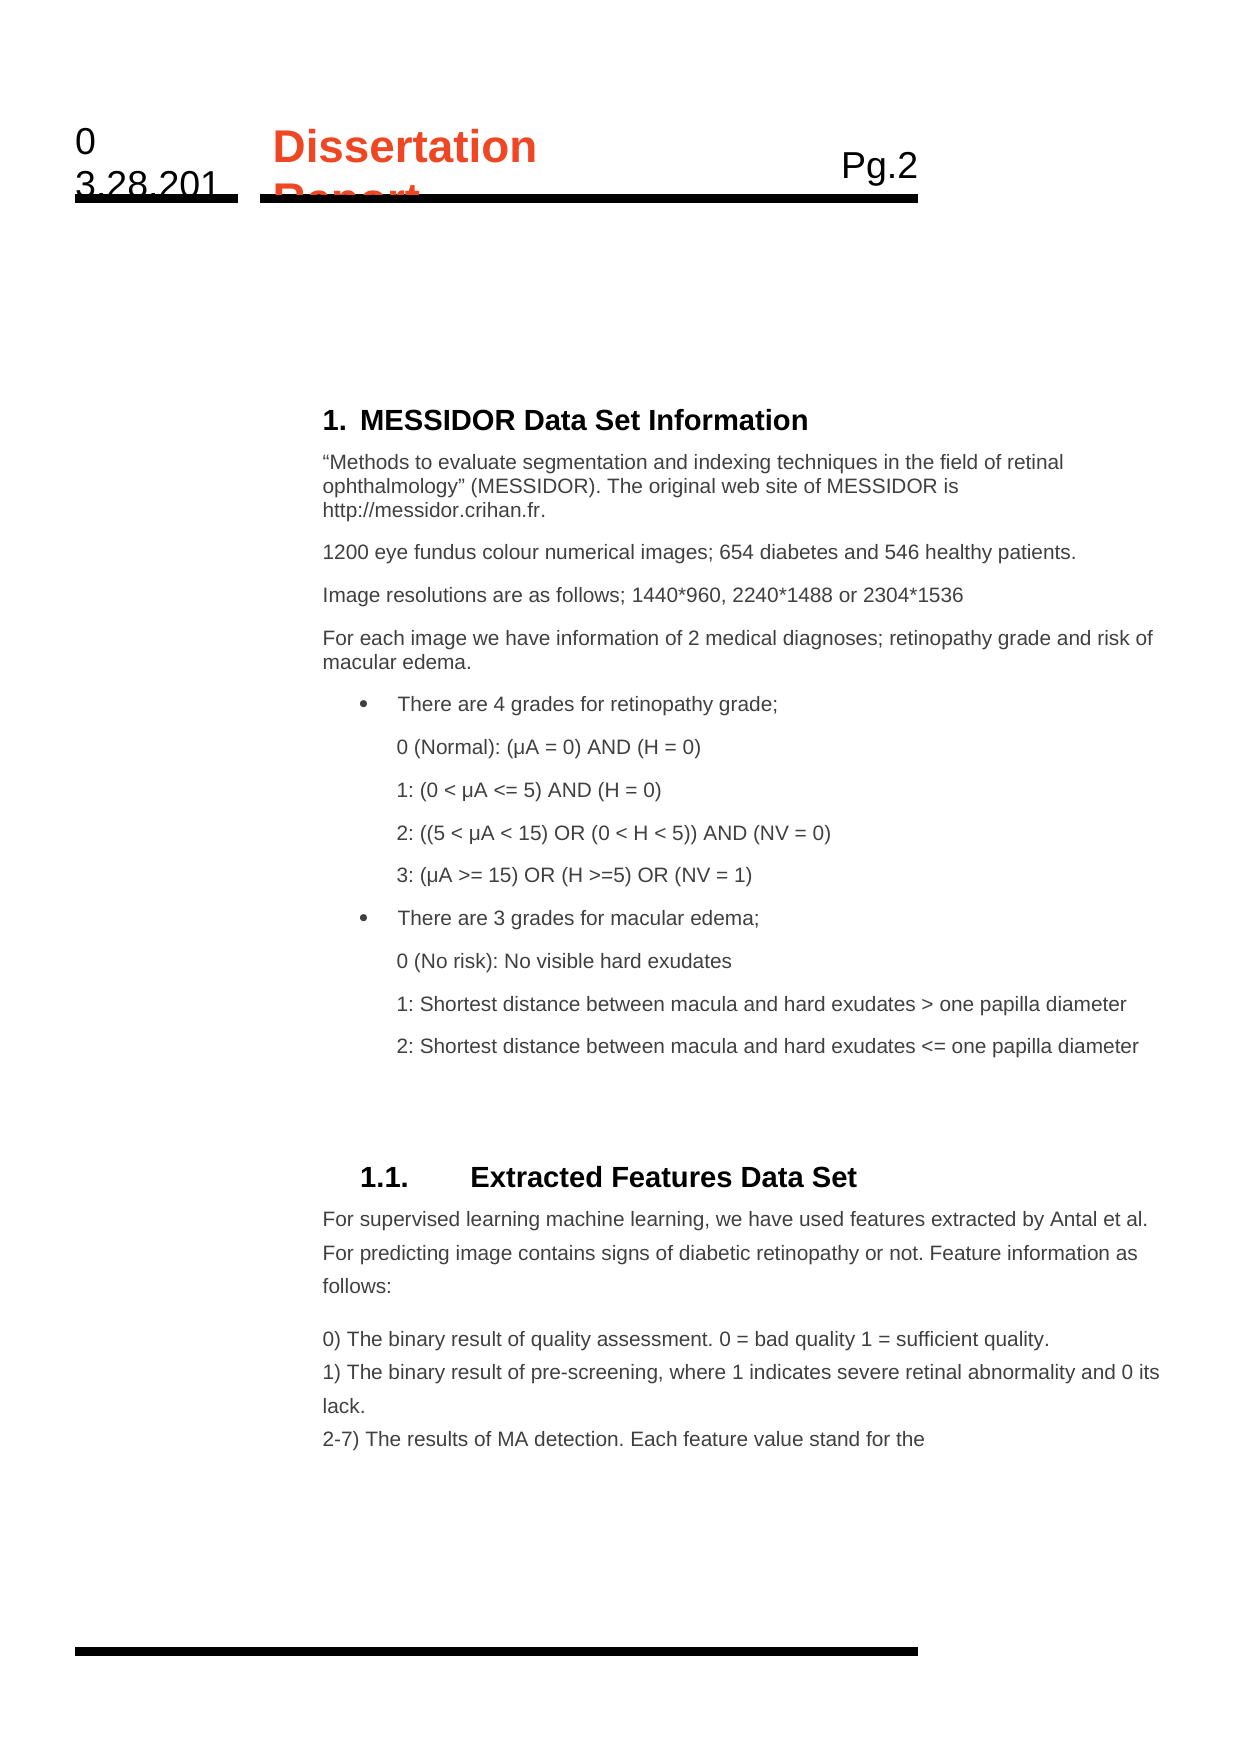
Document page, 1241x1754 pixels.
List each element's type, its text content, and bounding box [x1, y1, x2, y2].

text 1: Shortest distance between macula and hard exudates > one papilla diameter [396, 991, 1165, 1015]
text 1200 eye fundus colour numerical images; 654 diabetes and 546 healthy patients. [322, 540, 1165, 564]
text 2: Shortest distance between macula and hard exudates <= one papilla diameter [396, 1034, 1165, 1058]
subtitle MESSIDOR Data Set Information [322, 403, 1165, 436]
text 2: ((5 < μA < 15) OR (0 < H < 5)) AND (NV = 0) [396, 820, 1165, 844]
list There are 3 grades for macular edema; [360, 906, 1165, 930]
text 0 (Normal): (μA = 0) AND (H = 0) [396, 735, 1165, 759]
list There are 4 grades for retinopathy grade; [360, 692, 1165, 716]
text For supervised learning machine learning, we have used features extracted by Antal et al. For predicting image contains signs of diabetic retinopathy or not. Feature information as follows: [322, 1207, 1165, 1298]
text 1: (0 < μA <= 5) AND (H = 0) [396, 778, 1165, 802]
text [322, 1327, 1165, 1451]
text 3: (μA >= 15) OR (H >=5) OR (NV = 1) [396, 863, 1165, 887]
text For each image we have information of 2 medical diagnoses; retinopathy grade and risk of macular edema. [322, 626, 1165, 673]
text Image resolutions are as follows; 1440*960, 2240*1488 or 2304*1536 [322, 583, 1165, 607]
text “Methods to evaluate segmentation and indexing techniques in the field of retinal ophthalmology” (MESSIDOR). The original web site of MESSIDOR is http://messidor.crihan.fr. [322, 449, 1165, 521]
subtitle Extracted Features Data Set [360, 1160, 1165, 1194]
text 0 (No risk): No visible hard exudates [396, 949, 1165, 973]
